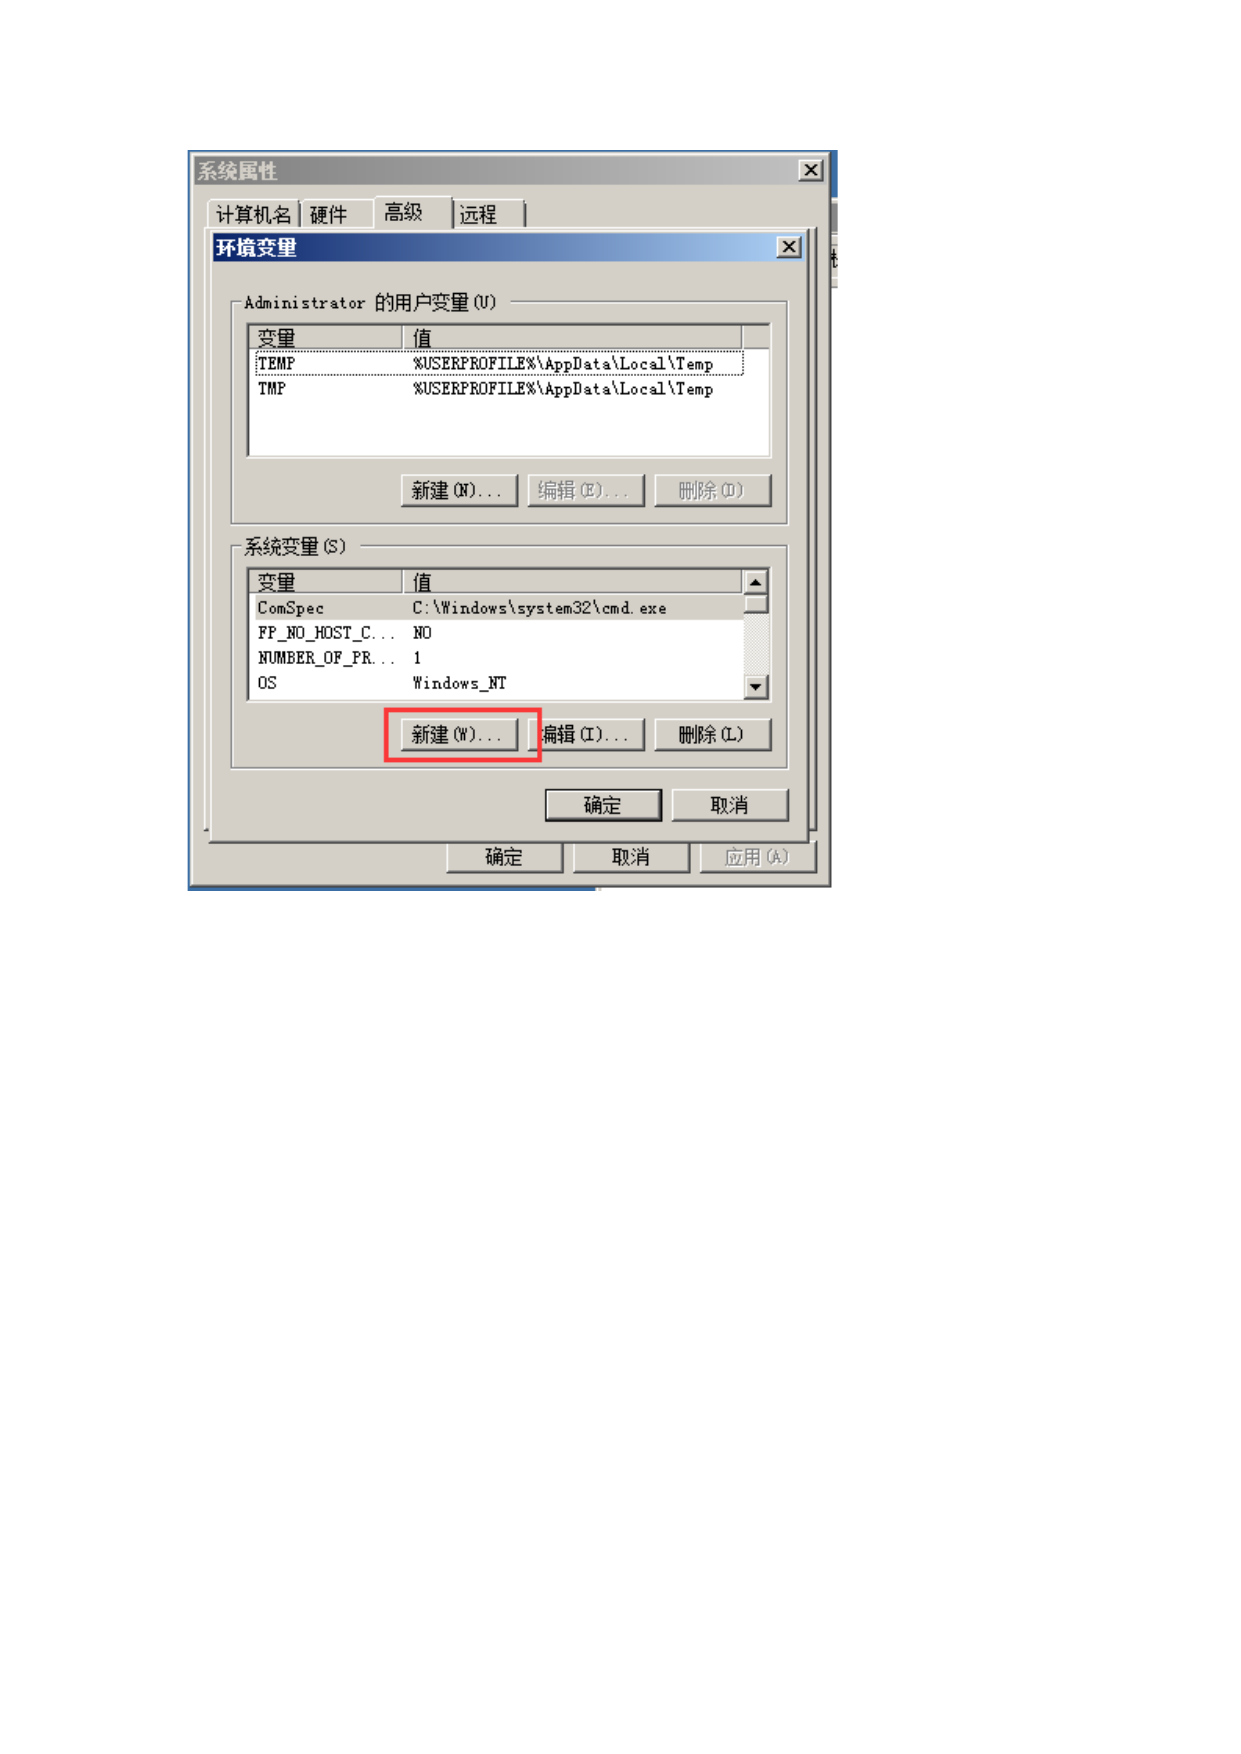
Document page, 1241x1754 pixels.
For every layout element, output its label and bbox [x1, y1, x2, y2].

picture [187, 150, 838, 891]
